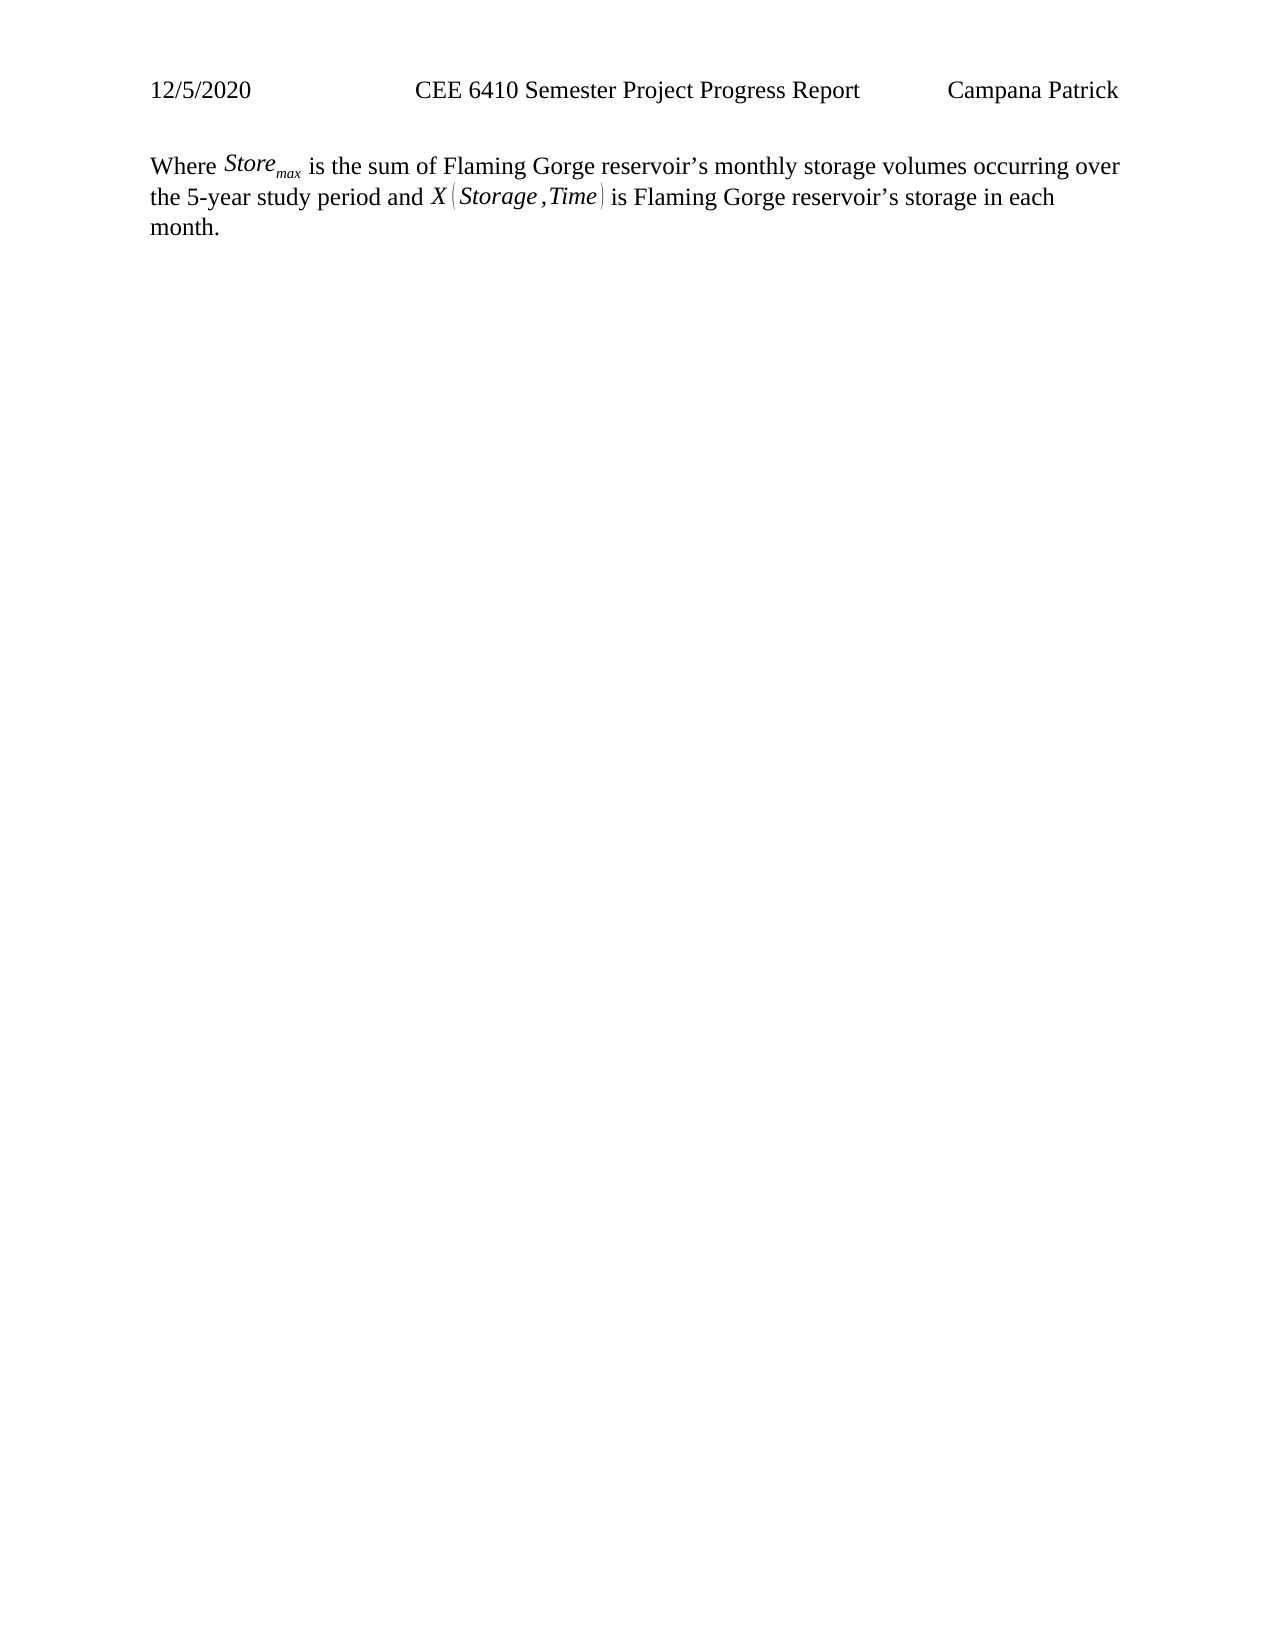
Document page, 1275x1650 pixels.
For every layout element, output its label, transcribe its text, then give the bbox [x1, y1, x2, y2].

text Where is the sum of Flaming Gorge reservoir’s monthly storage volumes occurring over the 5-year study period and is Flaming Gorge reservoir’s storage in each month. [150, 150, 1125, 241]
